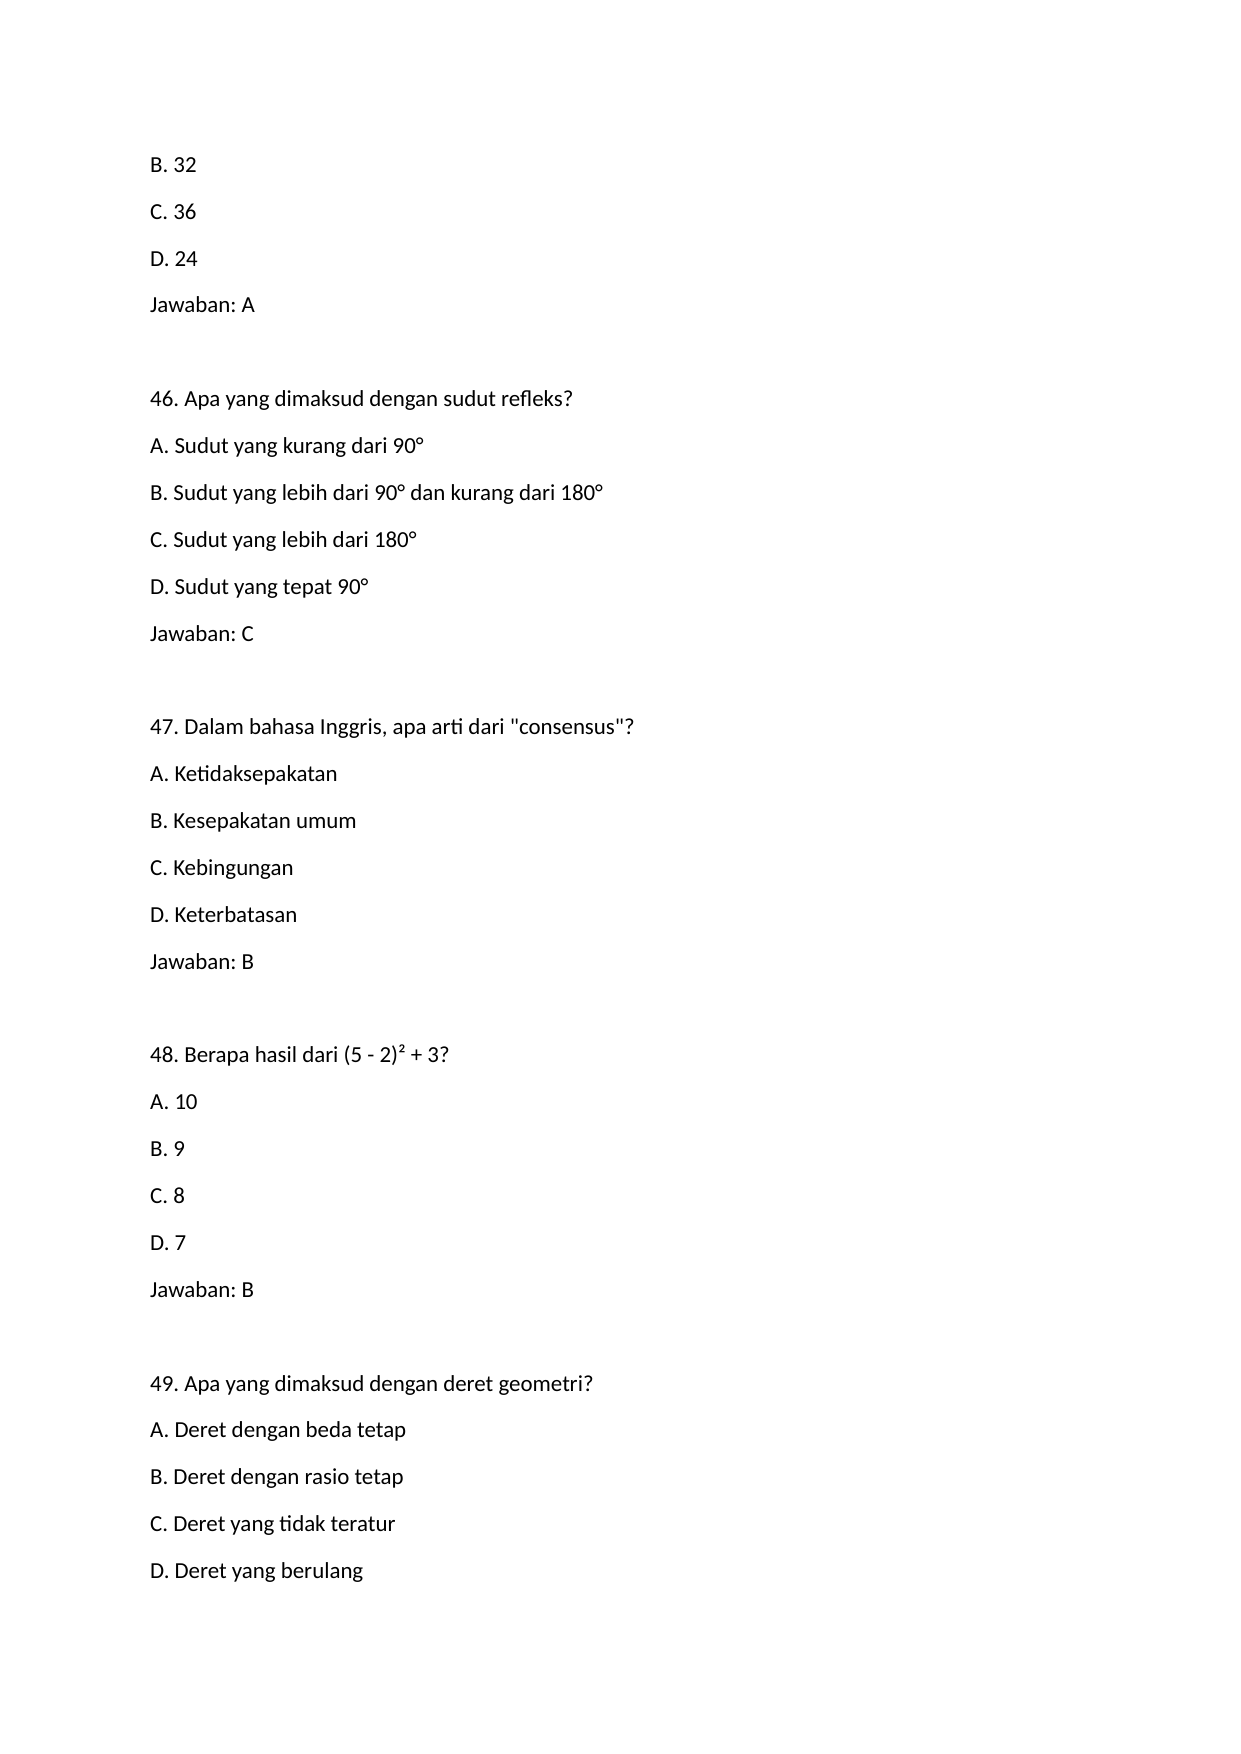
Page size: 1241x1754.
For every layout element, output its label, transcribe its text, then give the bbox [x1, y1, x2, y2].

text D. Keterbatasan [150, 900, 1090, 928]
text D. Sudut yang tepat 90° [150, 572, 1090, 600]
text B. Kesepakatan umum [150, 806, 1090, 834]
text B. Deret dengan rasio tetap [150, 1462, 1090, 1491]
text 48. Berapa hasil dari (5 - 2)² + 3? [150, 1041, 1090, 1069]
text Jawaban: B [150, 947, 1090, 975]
text D. 7 [150, 1228, 1090, 1256]
text B. 32 [150, 150, 1090, 178]
text A. 10 [150, 1087, 1090, 1116]
text D. 24 [150, 244, 1090, 272]
text A. Ketidaksepakatan [150, 759, 1090, 787]
text 49. Apa yang dimaksud dengan deret geometri? [150, 1369, 1090, 1397]
text C. Sudut yang lebih dari 180° [150, 525, 1090, 553]
text Jawaban: C [150, 619, 1090, 647]
text A. Deret dengan beda tetap [150, 1416, 1090, 1444]
text C. 36 [150, 197, 1090, 225]
text D. Deret yang berulang [150, 1556, 1090, 1584]
text Jawaban: A [150, 291, 1090, 319]
text C. Deret yang tidak teratur [150, 1509, 1090, 1537]
text 47. Dalam bahasa Inggris, apa arti dari "consensus"? [150, 712, 1090, 741]
text C. Kebingungan [150, 853, 1090, 881]
text 46. Apa yang dimaksud dengan sudut refleks? [150, 384, 1090, 412]
text B. Sudut yang lebih dari 90° dan kurang dari 180° [150, 478, 1090, 506]
text A. Sudut yang kurang dari 90° [150, 431, 1090, 459]
text B. 9 [150, 1134, 1090, 1162]
text C. 8 [150, 1181, 1090, 1209]
text Jawaban: B [150, 1275, 1090, 1303]
